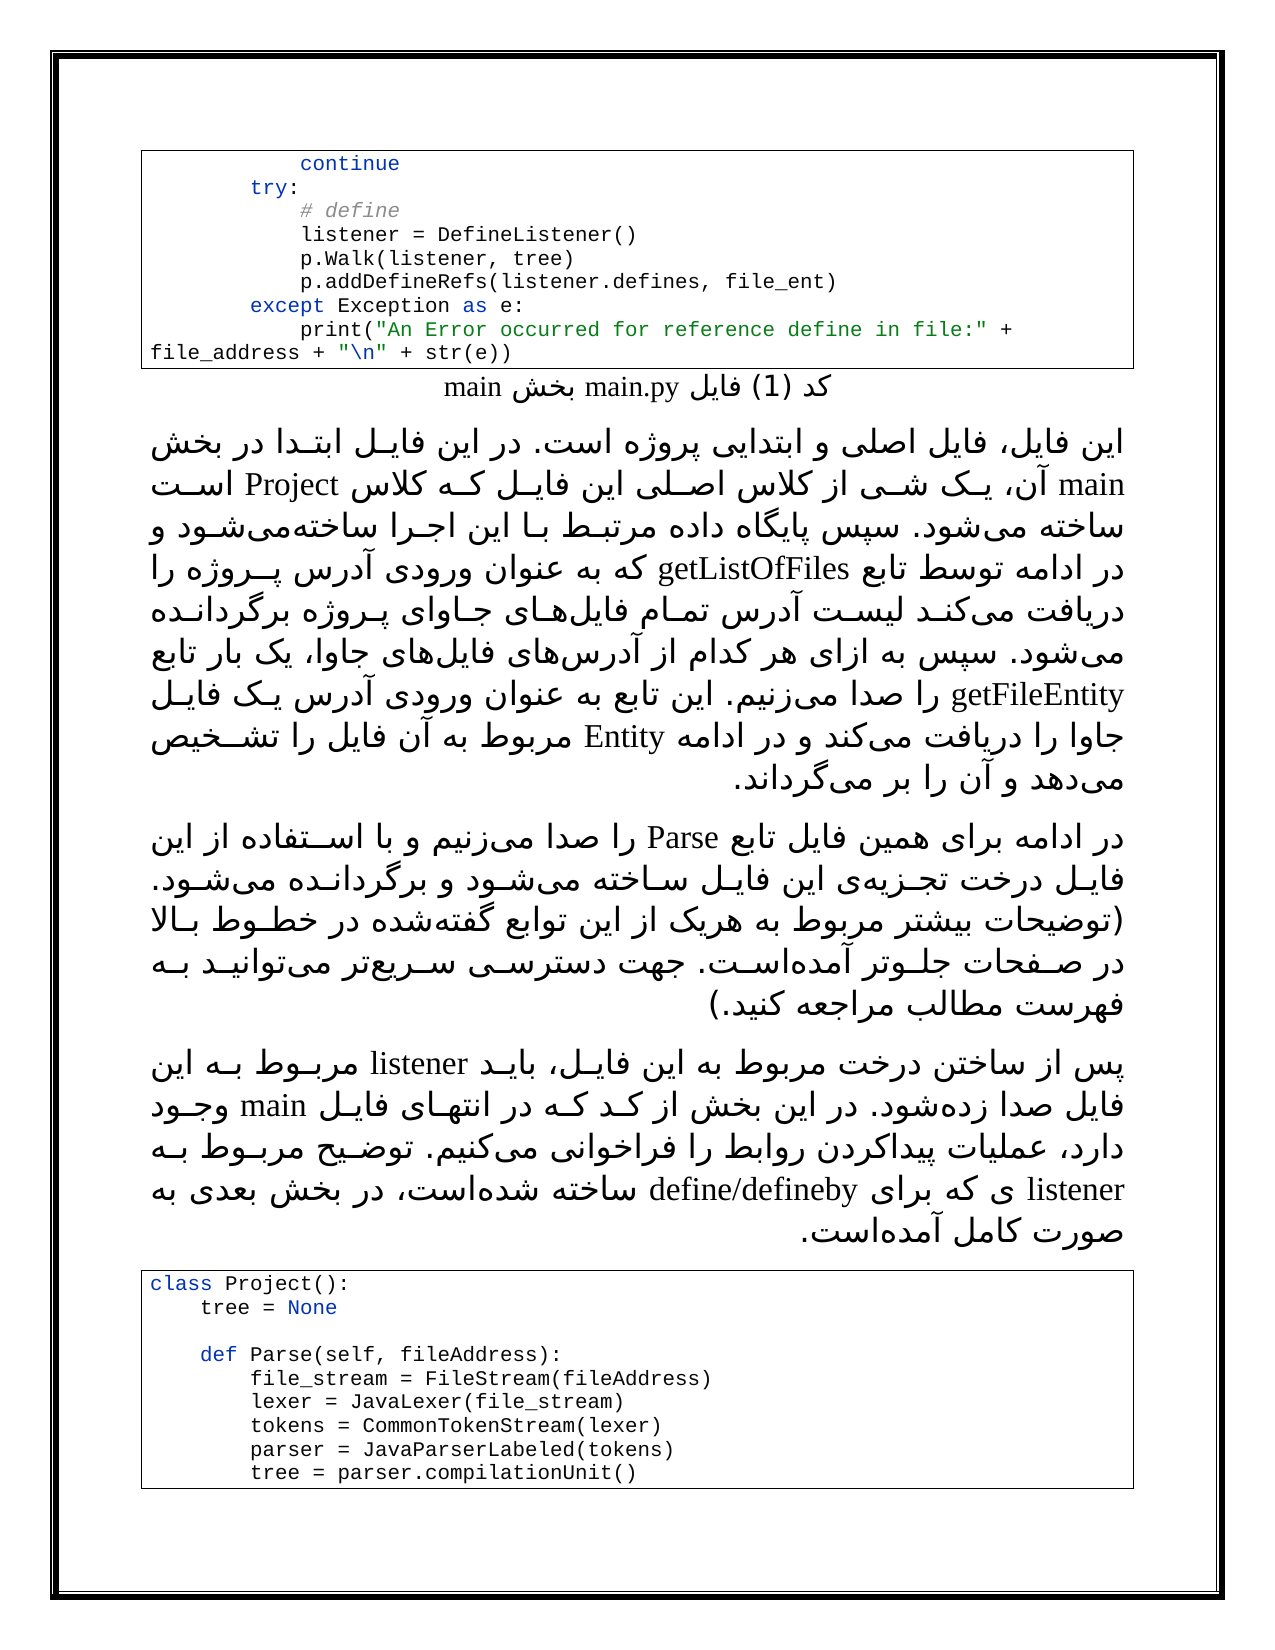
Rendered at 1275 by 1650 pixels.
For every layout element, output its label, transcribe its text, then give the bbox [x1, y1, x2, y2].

text کد (1) فایل main.py بخش main [150, 369, 1125, 403]
text این فایل، فایل اصلی و ابتدایی پروژه است. در این فایل ابتدا در بخش main آن، یک شی از کلاس اصلی این فایل که کلاس Project است ساخته می‌شود. سپس پایگاه داده مرتبط با این اجرا ساخته‌می‌شود و در ادامه توسط تابع getListOfFiles که به عنوان ورودی آدرس پروژه را دریافت می‌کند لیست آدرس تمام فایل‌های جاوای پروژه برگردانده می‌شود. سپس به ازای هر کدام از آدرس‌های فایل‌های جاوا، یک بار تابع getFileEntity را صدا می‌زنیم. این تابع به عنوان ورودی آدرس یک فایل جاوا را دریافت می‌کند و در ادامه Entity مربوط به آن فایل را تشخیص می‌دهد و آن را بر می‌گرداند. [150, 423, 1125, 797]
text پس از ساختن درخت مربوط به این فایل، باید listener مربوط به این فایل صدا زده‌شود. در این بخش از کد که در انتهای فایل main وجود دارد، عملیات پیداکردن روابط را فراخوانی می‌کنیم. توضیح مربوط به listener ی که برای define/defineby ساخته شده‌است، در بخش بعدی به صورت کامل آمده‌است. [150, 1043, 1125, 1250]
text در ادامه برای همین فایل تابع Parse را صدا می‌زنیم و با استفاده از این فایل درخت تجزیه‌ی این فایل ساخته می‌شود و برگردانده می‌شود. (توضیحات بیشتر مربوط به هریک از این توابع گفته‌شده در خطوط بالا در صفحات جلوتر آمده‌است. جهت دسترسی سریع‌تر می‌توانید به فهرست مطالب مراجعه کنید.) [150, 817, 1125, 1023]
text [142, 151, 1133, 368]
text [142, 1271, 1133, 1488]
